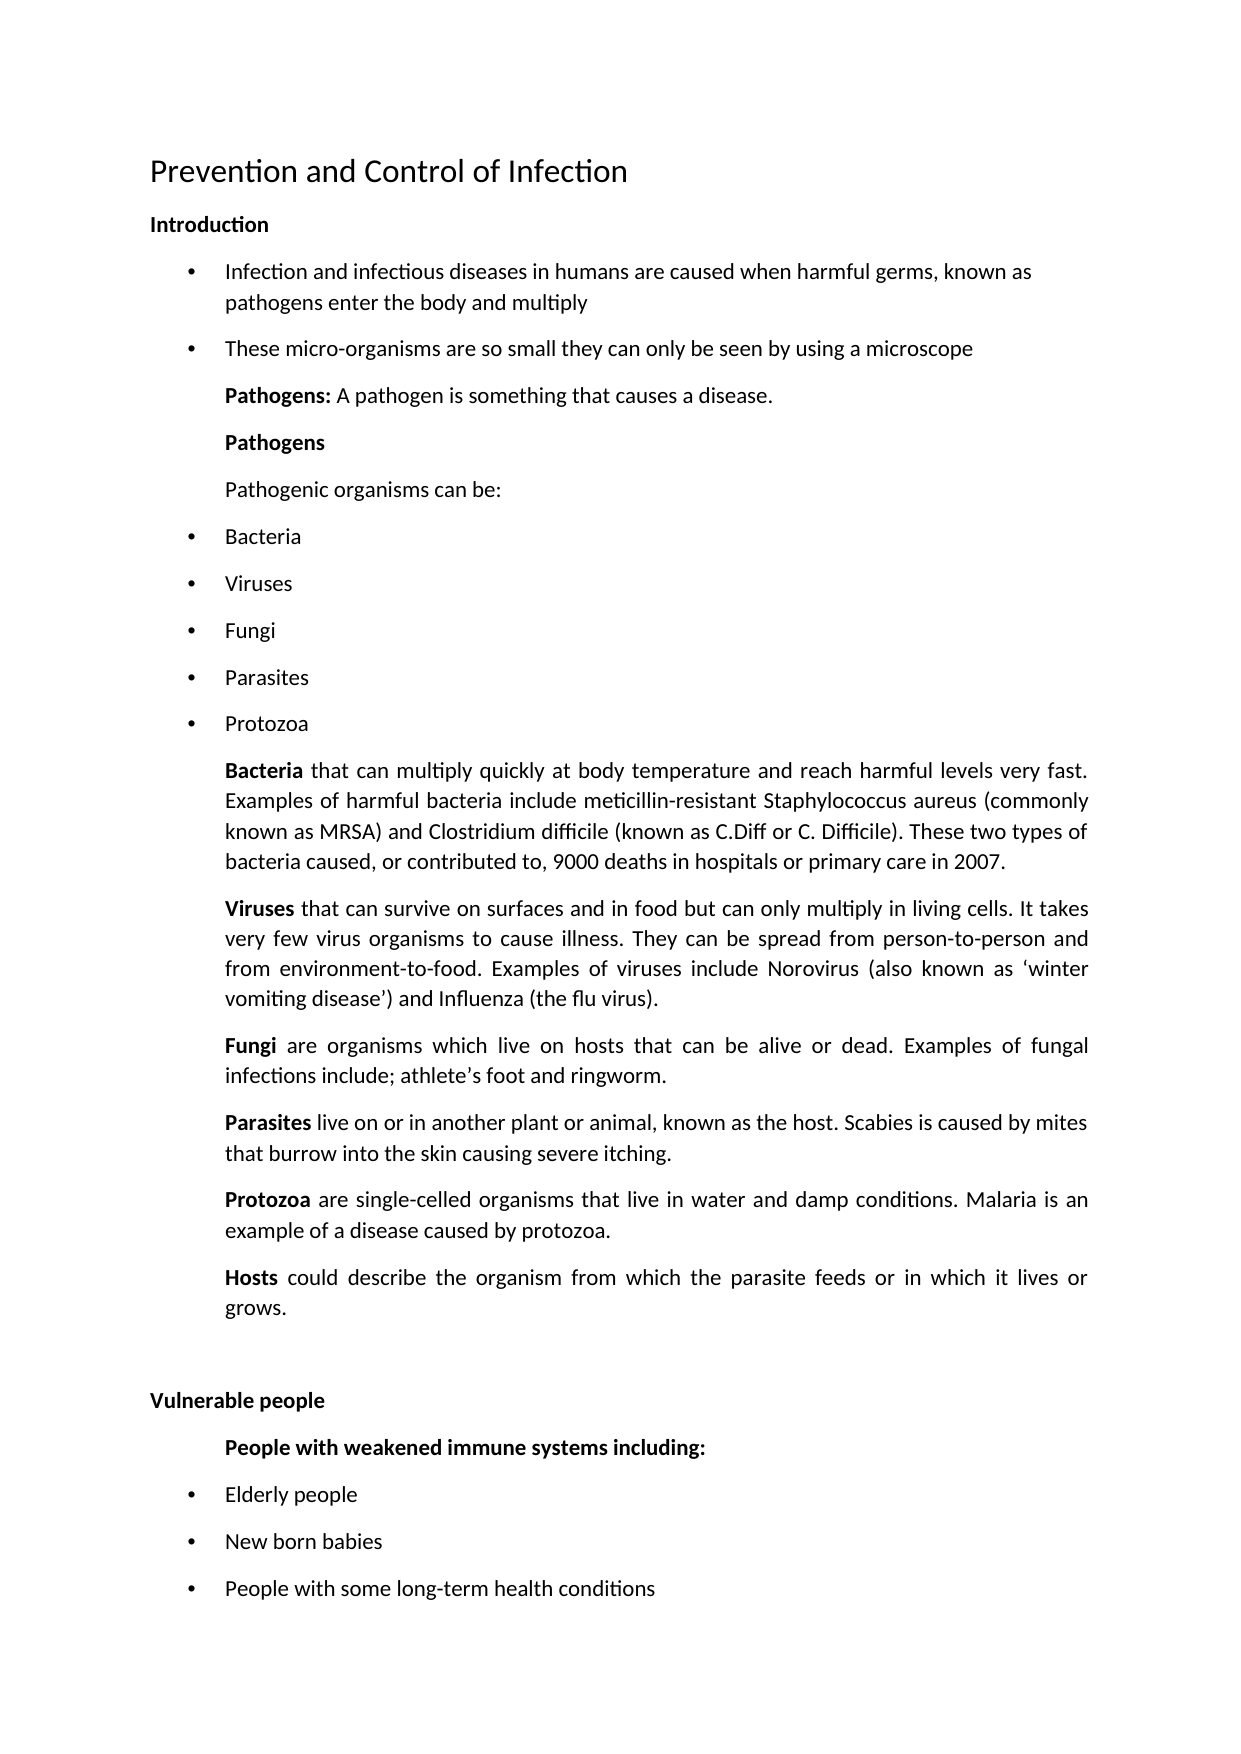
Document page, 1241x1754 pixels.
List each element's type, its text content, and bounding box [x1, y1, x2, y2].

text Pathogens [225, 428, 1090, 456]
text Prevention and Control of Infection [150, 150, 1090, 191]
list Viruses [187, 569, 1090, 597]
list Bacteria [187, 522, 1090, 550]
list Protozoa [187, 709, 1090, 738]
text Pathogenic organisms can be: [225, 475, 1090, 503]
list People with some long-term health conditions [187, 1574, 1090, 1602]
text People with weakened immune systems including: [225, 1433, 1090, 1462]
list Parasites [187, 663, 1090, 691]
text Viruses that can survive on surfaces and in food but can only multiply in living cells. It takes very few virus organisms to cause illness. They can be spread from person-to-person and from environment-to-food. Examples of viruses include Norovirus (also known as ‘winter vomiting disease’) and Influenza (the flu virus). [225, 894, 1090, 1013]
text Pathogens: A pathogen is something that causes a disease. [225, 381, 1090, 409]
list New born babies [187, 1527, 1090, 1555]
text Parasites live on or in another plant or animal, known as the host. Scabies is caused by mites that burrow into the skin causing severe itching. [225, 1108, 1090, 1167]
text Hosts could describe the organism from which the parasite feeds or in which it lives or grows. [225, 1263, 1090, 1321]
list Fungi [187, 616, 1090, 644]
text Introduction [150, 211, 1090, 239]
text Fungi are organisms which live on hosts that can be alive or dead. Examples of fungal infections include; athlete’s foot and ringworm. [225, 1031, 1090, 1090]
text Protozoa are single-celled organisms that live in water and damp conditions. Malaria is an example of a disease caused by protozoa. [225, 1186, 1090, 1244]
list Elderly people [187, 1480, 1090, 1508]
list These micro-organisms are so small they can only be seen by using a microscope [187, 334, 1090, 363]
text Bacteria that can multiply quickly at body temperature and reach harmful levels very fast. Examples of harmful bacteria include meticillin-resistant Staphylococcus aureus (commonly known as MRSA) and Clostridium difficile (known as C.Diff or C. Difficile). These two types of bacteria caused, or contributed to, 9000 deaths in hospitals or primary care in 2007. [225, 756, 1090, 875]
list Infection and infectious diseases in humans are caused when harmful germs, known as pathogens enter the body and multiply [187, 257, 1090, 316]
text Vulnerable people [150, 1387, 1090, 1415]
